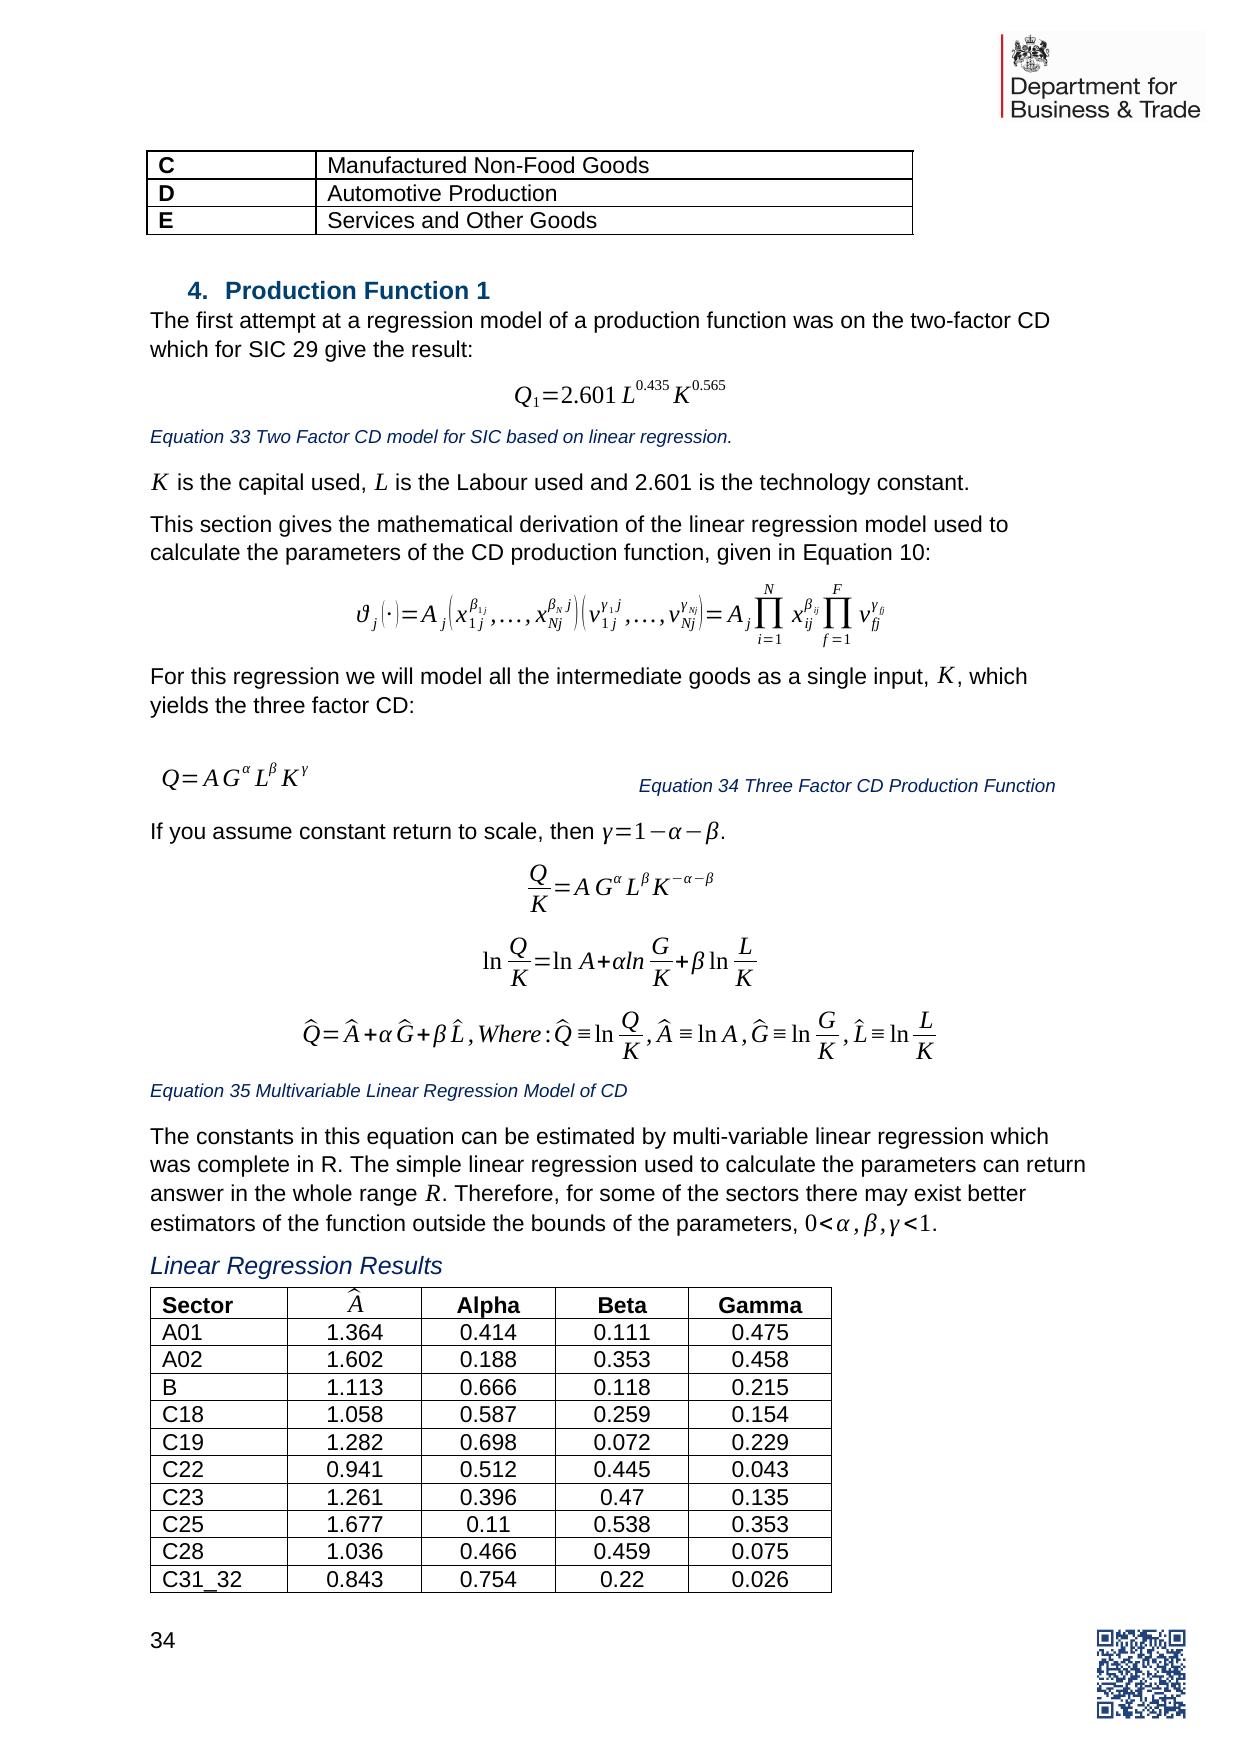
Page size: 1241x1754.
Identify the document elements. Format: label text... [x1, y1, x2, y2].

table_cell C19 [151, 1429, 287, 1455]
table_cell Manufactured Non-Food Goods [317, 152, 912, 178]
subtitle Production Function 1 [187, 276, 1090, 305]
table_cell A01 [151, 1319, 287, 1345]
table_cell Automotive Production [317, 180, 912, 206]
table_cell C28 [151, 1538, 287, 1564]
table_cell 0.026 [689, 1566, 831, 1592]
table_cell 0.075 [689, 1538, 831, 1564]
text For this regression we will model all the intermediate goods as a single input, , which yields the three factor CD: [150, 662, 1090, 718]
table_cell 0.475 [689, 1319, 831, 1345]
table_cell 0.072 [556, 1429, 688, 1455]
table_cell 0.353 [689, 1511, 831, 1537]
text The constants in this equation can be estimated by multi-variable linear regression which was complete in R. The simple linear regression used to calculate the parameters can return answer in the whole range . Therefore, for some of the sectors there may exist better estimators of the function outside the bounds of the parameters, . [150, 1123, 1090, 1237]
table_cell 0.118 [556, 1374, 688, 1400]
table_cell 0.47 [556, 1484, 688, 1510]
table_header Gamma [689, 1288, 831, 1318]
table_cell B [151, 1374, 287, 1400]
table_cell 0.941 [288, 1456, 421, 1482]
table_header [150, 733, 627, 817]
table_cell 0.353 [556, 1346, 688, 1373]
table_cell 0.512 [422, 1456, 555, 1482]
text If you assume constant return to scale, then . [150, 817, 1090, 845]
table_cell C31_32 [151, 1566, 287, 1592]
table_cell 1.058 [288, 1401, 421, 1428]
table_cell D [148, 180, 315, 206]
table_header Equation 34 Three Factor CD Production Function [628, 733, 1105, 817]
table_cell 0.538 [556, 1511, 688, 1537]
table_cell 0.587 [422, 1401, 555, 1428]
table_cell 0.188 [422, 1346, 555, 1373]
table_cell 0.698 [422, 1429, 555, 1455]
table_cell 0.843 [288, 1566, 421, 1592]
table_header [288, 1288, 421, 1318]
table_cell Services and Other Goods [317, 207, 912, 234]
table_cell C25 [151, 1511, 287, 1537]
table_cell C [148, 152, 315, 178]
table_cell 1.364 [288, 1319, 421, 1345]
table_cell 0.229 [689, 1429, 831, 1455]
table_cell 0.466 [422, 1538, 555, 1564]
table_cell 1.602 [288, 1346, 421, 1373]
table_cell 0.666 [422, 1374, 555, 1400]
table_cell 1.113 [288, 1374, 421, 1400]
table_cell 0.414 [422, 1319, 555, 1345]
table_cell 0.215 [689, 1374, 831, 1400]
table_cell 0.259 [556, 1401, 688, 1428]
table_cell 0.11 [422, 1511, 555, 1537]
table_cell 1.677 [288, 1511, 421, 1537]
picture [997, 31, 1207, 122]
text is the capital used, is the Labour used and 2.601 is the technology constant. [150, 468, 1090, 496]
table_cell E [148, 207, 315, 234]
table_cell 0.135 [689, 1484, 831, 1510]
table_cell 0.043 [689, 1456, 831, 1482]
text Equation 33 Two Factor CD model for SIC based on linear regression. [150, 426, 1090, 448]
table_cell 0.754 [422, 1566, 555, 1592]
table_cell 1.036 [288, 1538, 421, 1564]
table_cell C23 [151, 1484, 287, 1510]
table_cell 0.458 [689, 1346, 831, 1373]
table_header Beta [556, 1288, 688, 1318]
table_cell 0.396 [422, 1484, 555, 1510]
table_cell C18 [151, 1401, 287, 1428]
table_cell 0.445 [556, 1456, 688, 1482]
table_cell C22 [151, 1456, 287, 1482]
text This section gives the mathematical derivation of the linear regression model used to calculate the parameters of the CD production function, given in Equation 10: [150, 511, 1090, 566]
table_cell A02 [151, 1346, 287, 1373]
table_cell 1.282 [288, 1429, 421, 1455]
table_cell 0.154 [689, 1401, 831, 1428]
table_header Alpha [422, 1288, 555, 1318]
table_header Sector [151, 1288, 287, 1318]
subtitle Linear Regression Results [150, 1251, 1090, 1280]
table_cell 1.261 [288, 1484, 421, 1510]
table_cell 0.459 [556, 1538, 688, 1564]
table_cell 0.111 [556, 1319, 688, 1345]
picture [1096, 1629, 1186, 1719]
table_cell 0.22 [556, 1566, 688, 1592]
text The first attempt at a regression model of a production function was on the two-factor CD which for SIC 29 give the result: [150, 307, 1090, 362]
